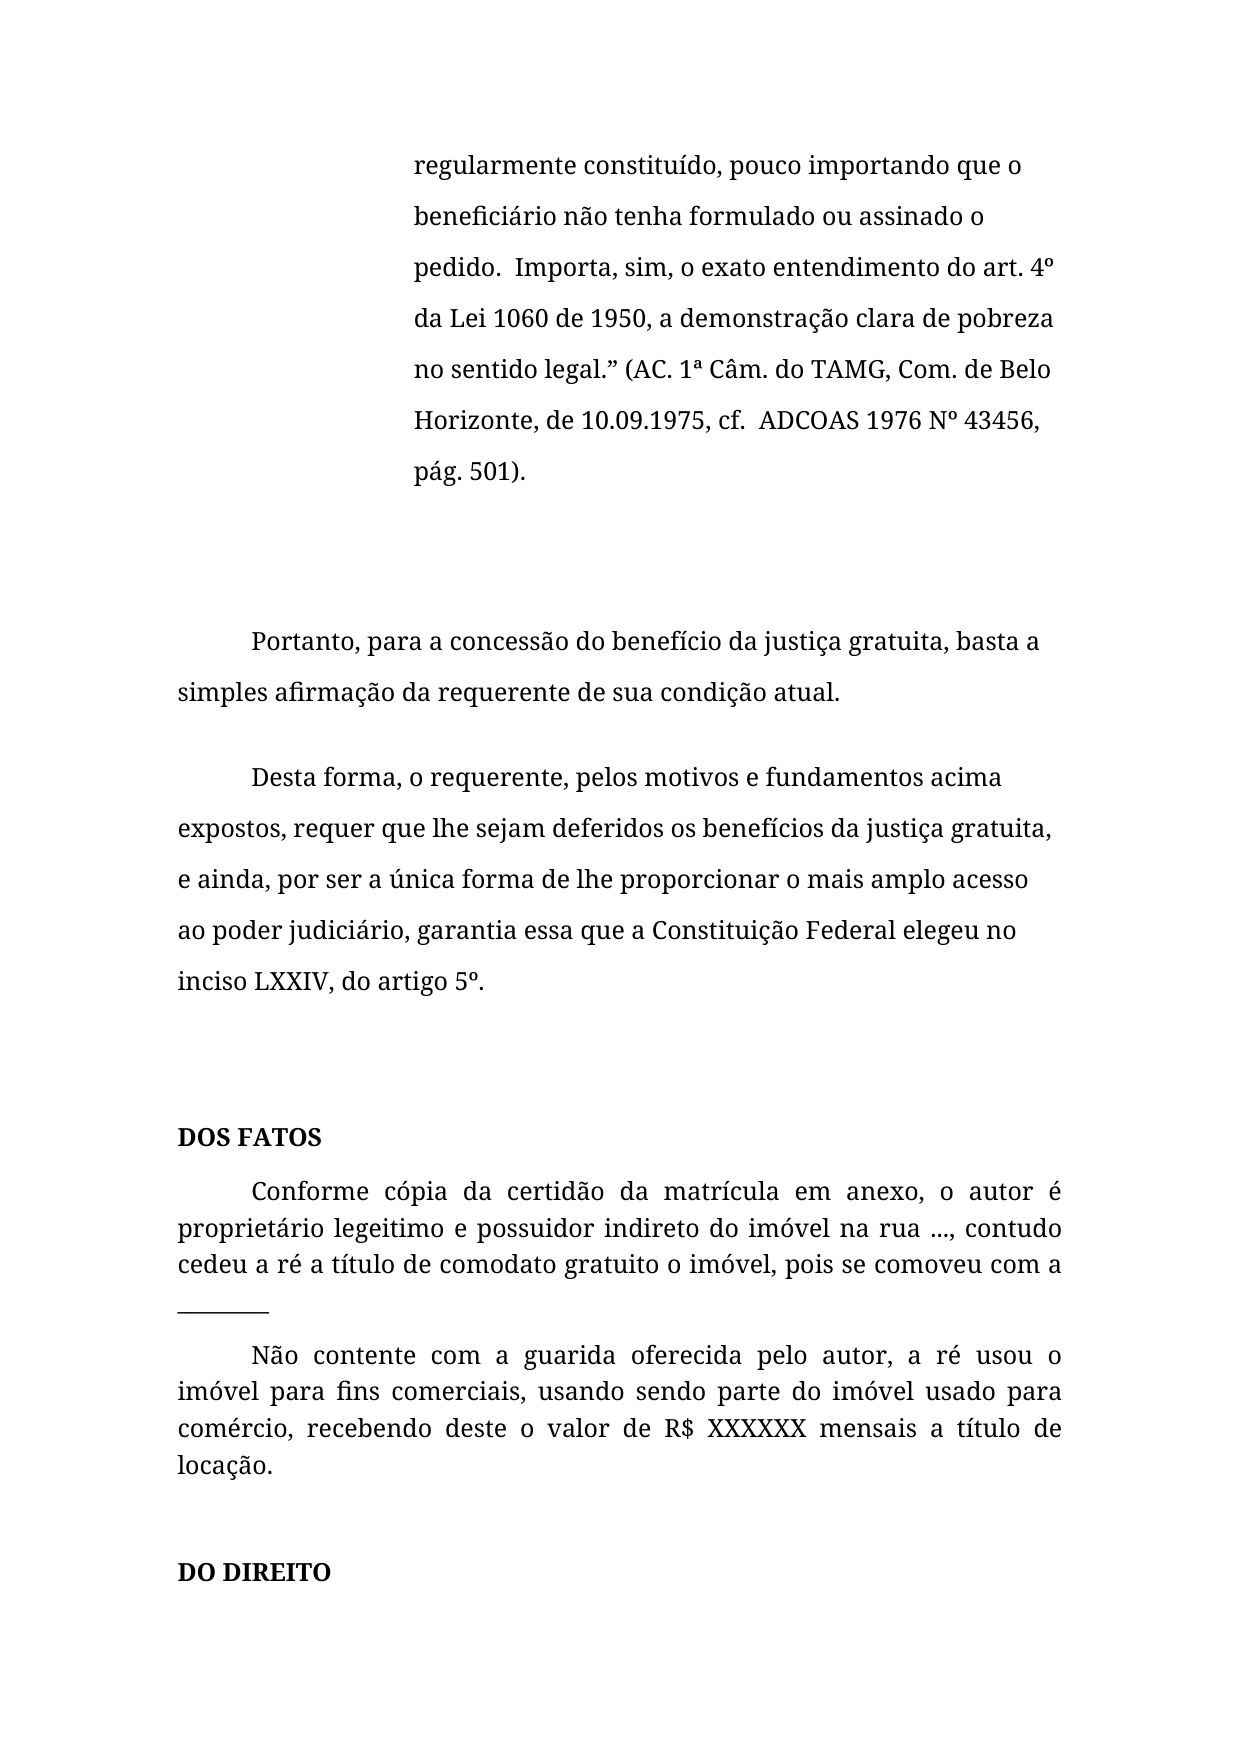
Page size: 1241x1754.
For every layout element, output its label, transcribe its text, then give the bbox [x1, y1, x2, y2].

text Portanto, para a concessão do benefício da justiça gratuita, basta a simples afirmação da requerente de sua condição atual. [177, 623, 1063, 708]
text DO DIREITO [177, 1554, 1063, 1588]
text DOS FATOS [177, 1120, 1063, 1154]
text Conforme cópia da certidão da matrícula em anexo, o autor é proprietário legeitimo e possuidor indireto do imóvel na rua ..., contudo cedeu a ré a título de comodato gratuito o imóvel, pois se comoveu com a ________ [177, 1173, 1063, 1318]
text Desta forma, o requerente, pelos motivos e fundamentos acima expostos, requer que lhe sejam deferidos os benefícios da justiça gratuita, e ainda, por ser a única forma de lhe proporcionar o mais amplo acesso ao poder judiciário, garantia essa que a Constituição Federal elegeu no inciso LXXIV, do artigo 5º. [177, 759, 1063, 997]
text Não contente com a guarida oferecida pelo autor, a ré usou o imóvel para fins comerciais, usando sendo parte do imóvel usado para comércio, recebendo deste o valor de R$ XXXXXX mensais a título de locação. [177, 1337, 1063, 1482]
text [413, 148, 1063, 488]
